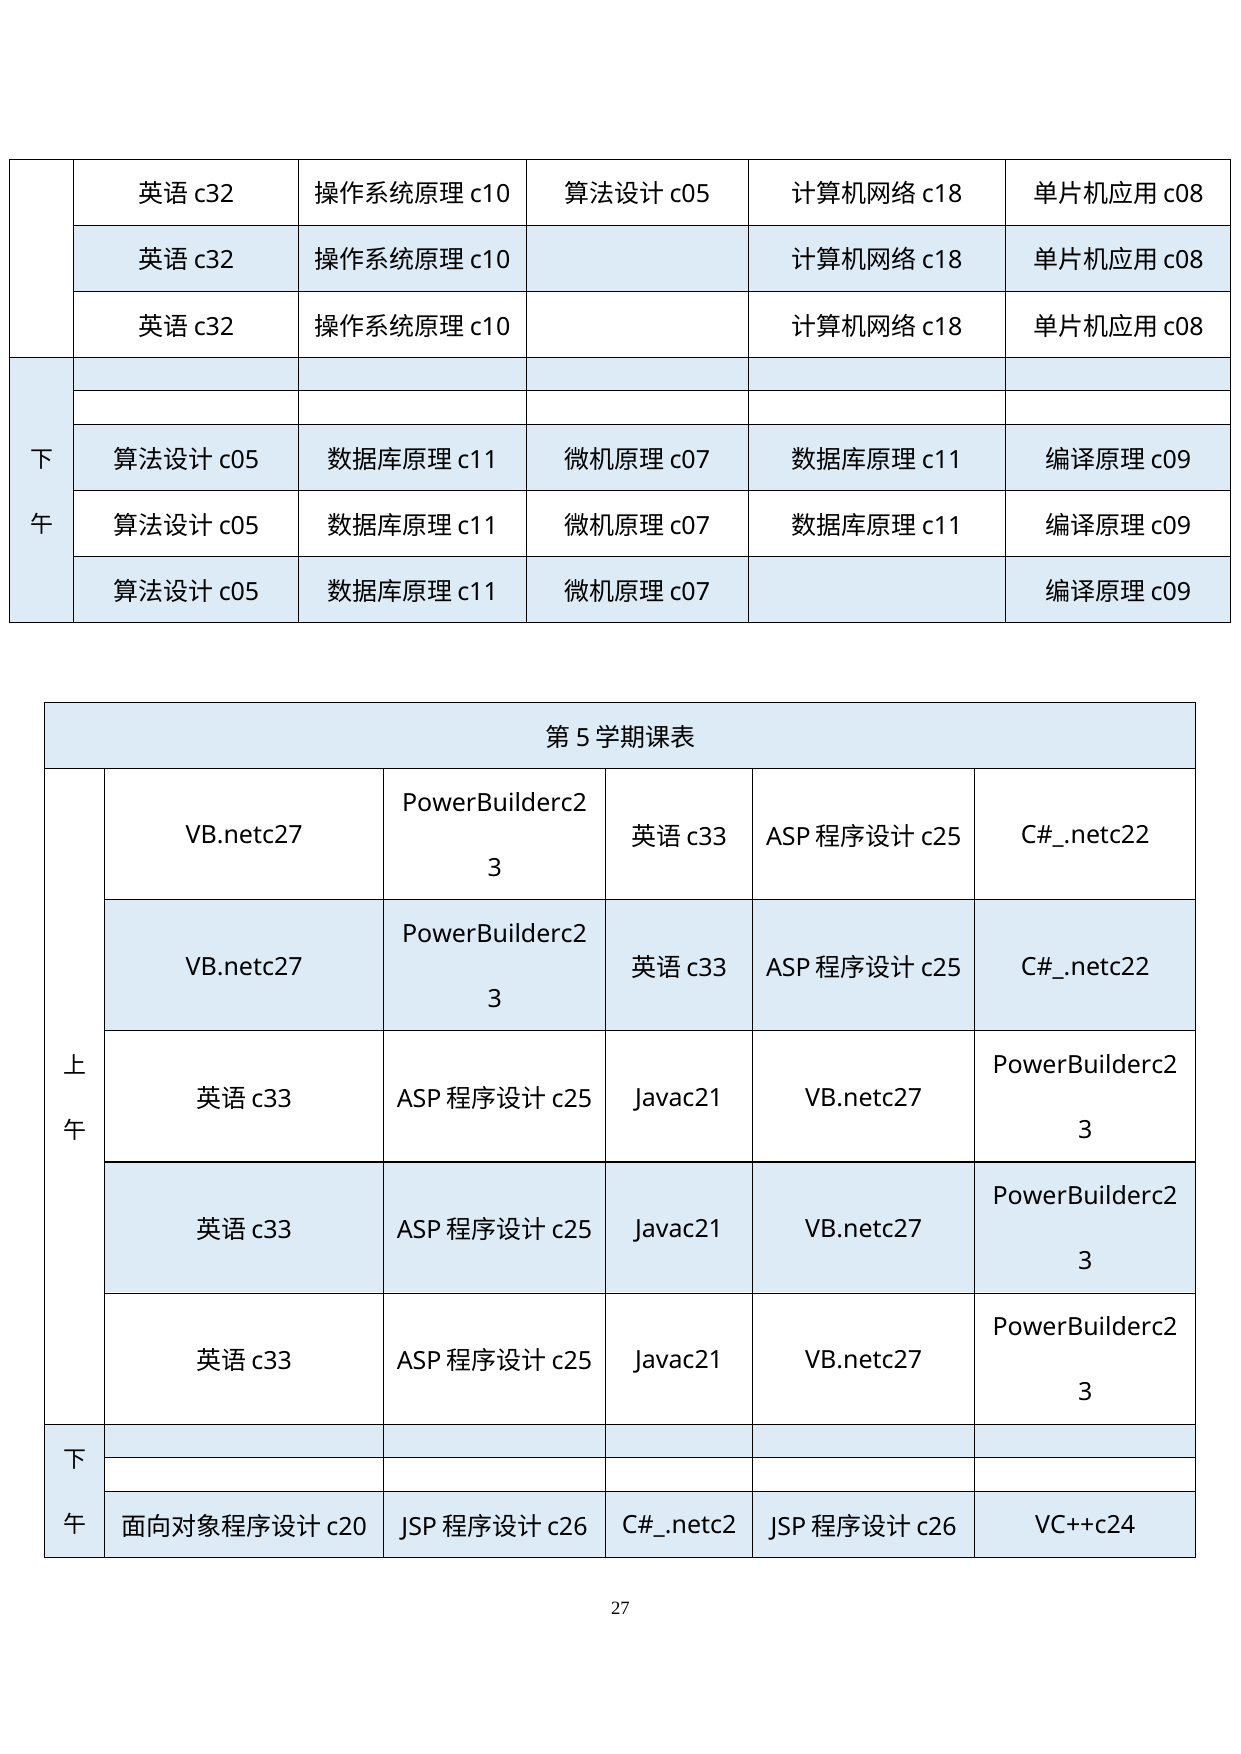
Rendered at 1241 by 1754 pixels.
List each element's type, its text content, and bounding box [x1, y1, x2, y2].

table_cell 算法设计c05 [74, 425, 298, 490]
table_cell PowerBuilderc23 [384, 769, 605, 899]
table_cell [975, 1458, 1195, 1491]
table_cell 英语c33 [105, 1163, 383, 1292]
table_cell 操作系统原理c10 [299, 292, 526, 357]
table_cell VC++c24 [975, 1492, 1195, 1557]
table_cell PowerBuilderc23 [975, 1031, 1195, 1161]
table_cell ASP程序设计c25 [753, 769, 974, 899]
table_cell C#_.netc22 [975, 900, 1195, 1030]
table_cell [749, 557, 1005, 622]
table_cell 算法设计c05 [527, 160, 748, 224]
table_cell [105, 1425, 383, 1457]
table_cell 英语c32 [74, 292, 298, 357]
table_cell 微机原理c07 [527, 425, 748, 490]
table_cell ASP程序设计c25 [384, 1031, 605, 1161]
table_cell [1006, 358, 1230, 390]
table_cell 微机原理c07 [527, 491, 748, 556]
table_cell 面向对象程序设计c20 [105, 1492, 383, 1557]
table_cell 单片机应用c08 [1006, 160, 1230, 224]
table_cell 操作系统原理c10 [299, 160, 526, 224]
table_cell 数据库原理c11 [299, 557, 526, 622]
table_cell [975, 1425, 1195, 1457]
table_cell VB.netc27 [105, 900, 383, 1030]
table_cell [299, 358, 526, 390]
table_cell 英语c32 [74, 226, 298, 291]
table_cell [527, 391, 748, 424]
table_cell [527, 226, 748, 291]
table_cell 计算机网络c18 [749, 292, 1005, 357]
table_cell ASP程序设计c25 [384, 1294, 605, 1423]
table_cell 英语c32 [74, 160, 298, 224]
table_cell [753, 1458, 974, 1491]
table_cell 上午 [45, 769, 104, 1423]
table_cell 编译原理c09 [1006, 425, 1230, 490]
table_cell JSP程序设计c26 [384, 1492, 605, 1557]
table_cell 计算机网络c18 [749, 226, 1005, 291]
table_cell [749, 391, 1005, 424]
table_cell 数据库原理c11 [299, 425, 526, 490]
table_cell 数据库原理c11 [299, 491, 526, 556]
table_cell [606, 1425, 752, 1457]
table_cell 编译原理c09 [1006, 491, 1230, 556]
table_cell C#_.netc22 [975, 769, 1195, 899]
table_cell 算法设计c05 [74, 557, 298, 622]
table_cell [299, 391, 526, 424]
table_cell 计算机网络c18 [749, 160, 1005, 224]
table_cell [749, 358, 1005, 390]
table_cell 下午 [10, 358, 73, 622]
table_cell VB.netc27 [753, 1163, 974, 1292]
table_cell 英语c33 [606, 769, 752, 899]
table_cell [384, 1425, 605, 1457]
table_cell 算法设计c05 [74, 491, 298, 556]
table_cell 英语c33 [105, 1031, 383, 1161]
table_cell VB.netc27 [753, 1031, 974, 1161]
table_cell 编译原理c09 [1006, 557, 1230, 622]
table_cell PowerBuilderc23 [384, 900, 605, 1030]
table_cell ASP程序设计c25 [753, 900, 974, 1030]
table_cell PowerBuilderc23 [975, 1163, 1195, 1292]
table_cell Javac21 [606, 1163, 752, 1292]
table_cell [105, 1458, 383, 1491]
table_cell 微机原理c07 [527, 557, 748, 622]
table_cell 数据库原理c11 [749, 491, 1005, 556]
table_cell C#_.netc22 [606, 1492, 752, 1557]
table_cell 单片机应用c08 [1006, 292, 1230, 357]
table_cell PowerBuilderc23 [975, 1294, 1195, 1423]
table_cell [753, 1425, 974, 1457]
table_cell Javac21 [606, 1294, 752, 1423]
table_cell [527, 358, 748, 390]
table_cell 单片机应用c08 [1006, 226, 1230, 291]
table_cell [74, 358, 298, 390]
table_cell JSP程序设计c26 [753, 1492, 974, 1557]
table_header 第5学期课表 [45, 703, 1195, 768]
table_cell 英语c33 [105, 1294, 383, 1423]
table_cell [606, 1458, 752, 1491]
table_cell VB.netc27 [753, 1294, 974, 1423]
table_cell [74, 391, 298, 424]
table_cell [527, 292, 748, 357]
table_cell 英语c33 [606, 900, 752, 1030]
table_cell [384, 1458, 605, 1491]
table_cell [1006, 391, 1230, 424]
table_cell VB.netc27 [105, 769, 383, 899]
table_cell 下午 [45, 1425, 104, 1557]
table_cell 操作系统原理c10 [299, 226, 526, 291]
table_cell 数据库原理c11 [749, 425, 1005, 490]
table_cell Javac21 [606, 1031, 752, 1161]
table_cell ASP程序设计c25 [384, 1163, 605, 1292]
